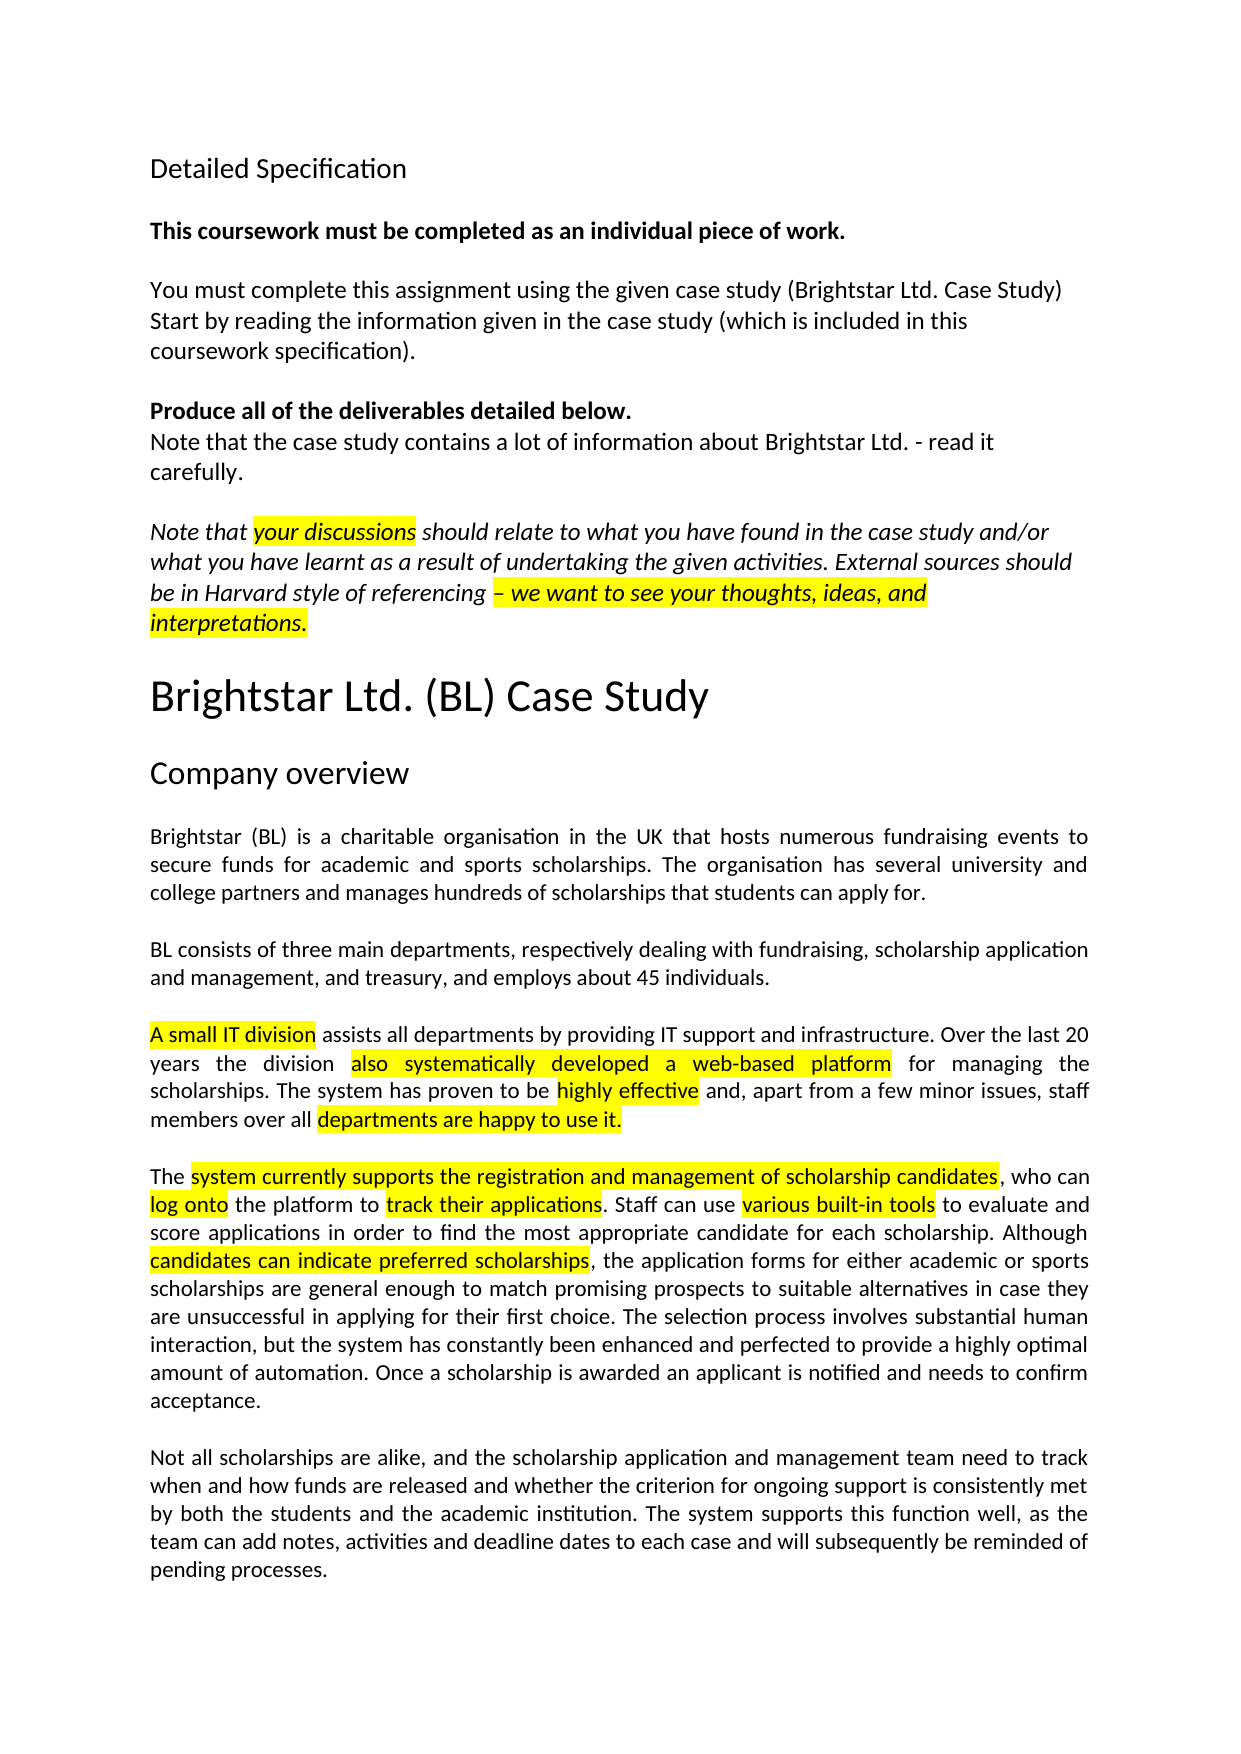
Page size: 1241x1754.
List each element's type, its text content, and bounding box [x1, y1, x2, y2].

text Produce all of the deliverables detailed below. Note that the case study contains a lot of information about Brightstar Ltd. - read it carefully. [150, 395, 1090, 487]
text Not all scholarships are alike, and the scholarship application and management team need to track when and how funds are released and whether the criterion for ongoing support is consistently met by both the students and the academic institution. The system supports this function well, as the team can add notes, activities and deadline dates to each case and will subsequently be reminded of pending processes. [150, 1443, 1090, 1583]
text Company overview [150, 752, 1090, 793]
text Detailed Specification [150, 150, 1090, 186]
text Note that your discussions should relate to what you have found in the case study and/or what you have learnt as a result of undertaking the given activities. External sources should be in Harvard style of referencing – we want to see your thoughts, ideas, and interpretations. [150, 516, 1090, 638]
text Brightstar (BL) is a charitable organisation in the UK that hosts numerous fundraising events to secure funds for academic and sports scholarships. The organisation has several university and college partners and manages hundreds of scholarships that students can apply for. [150, 822, 1090, 906]
text The system currently supports the registration and management of scholarship candidates, who can log onto the platform to track their applications. Staff can use various built-in tools to evaluate and score applications in order to find the most appropriate candidate for each scholarship. Although candidates can indicate preferred scholarships, the application forms for either academic or sports scholarships are general enough to match promising prospects to suitable alternatives in case they are unsuccessful in applying for their first choice. The selection process involves substantial human interaction, but the system has constantly been enhanced and perfected to provide a highly optimal amount of automation. Once a scholarship is awarded an applicant is notified and needs to confirm acceptance. [150, 1162, 1090, 1414]
text BL consists of three main departments, respectively dealing with fundraising, scholarship application and management, and treasury, and employs about 45 individuals. [150, 935, 1090, 991]
text You must complete this assignment using the given case study (Brightstar Ltd. Case Study) Start by reading the information given in the case study (which is included in this coursework specification). [150, 274, 1090, 366]
text A small IT division assists all departments by providing IT support and infrastructure. Over the last 20 years the division also systematically developed a web-based platform for managing the scholarships. The system has proven to be highly effective and, apart from a few minor issues, staff members over all departments are happy to use it. [150, 1021, 1090, 1133]
text This coursework must be completed as an individual piece of work. [150, 215, 1090, 245]
text Brightstar Ltd. (BL) Case Study [150, 667, 1090, 723]
